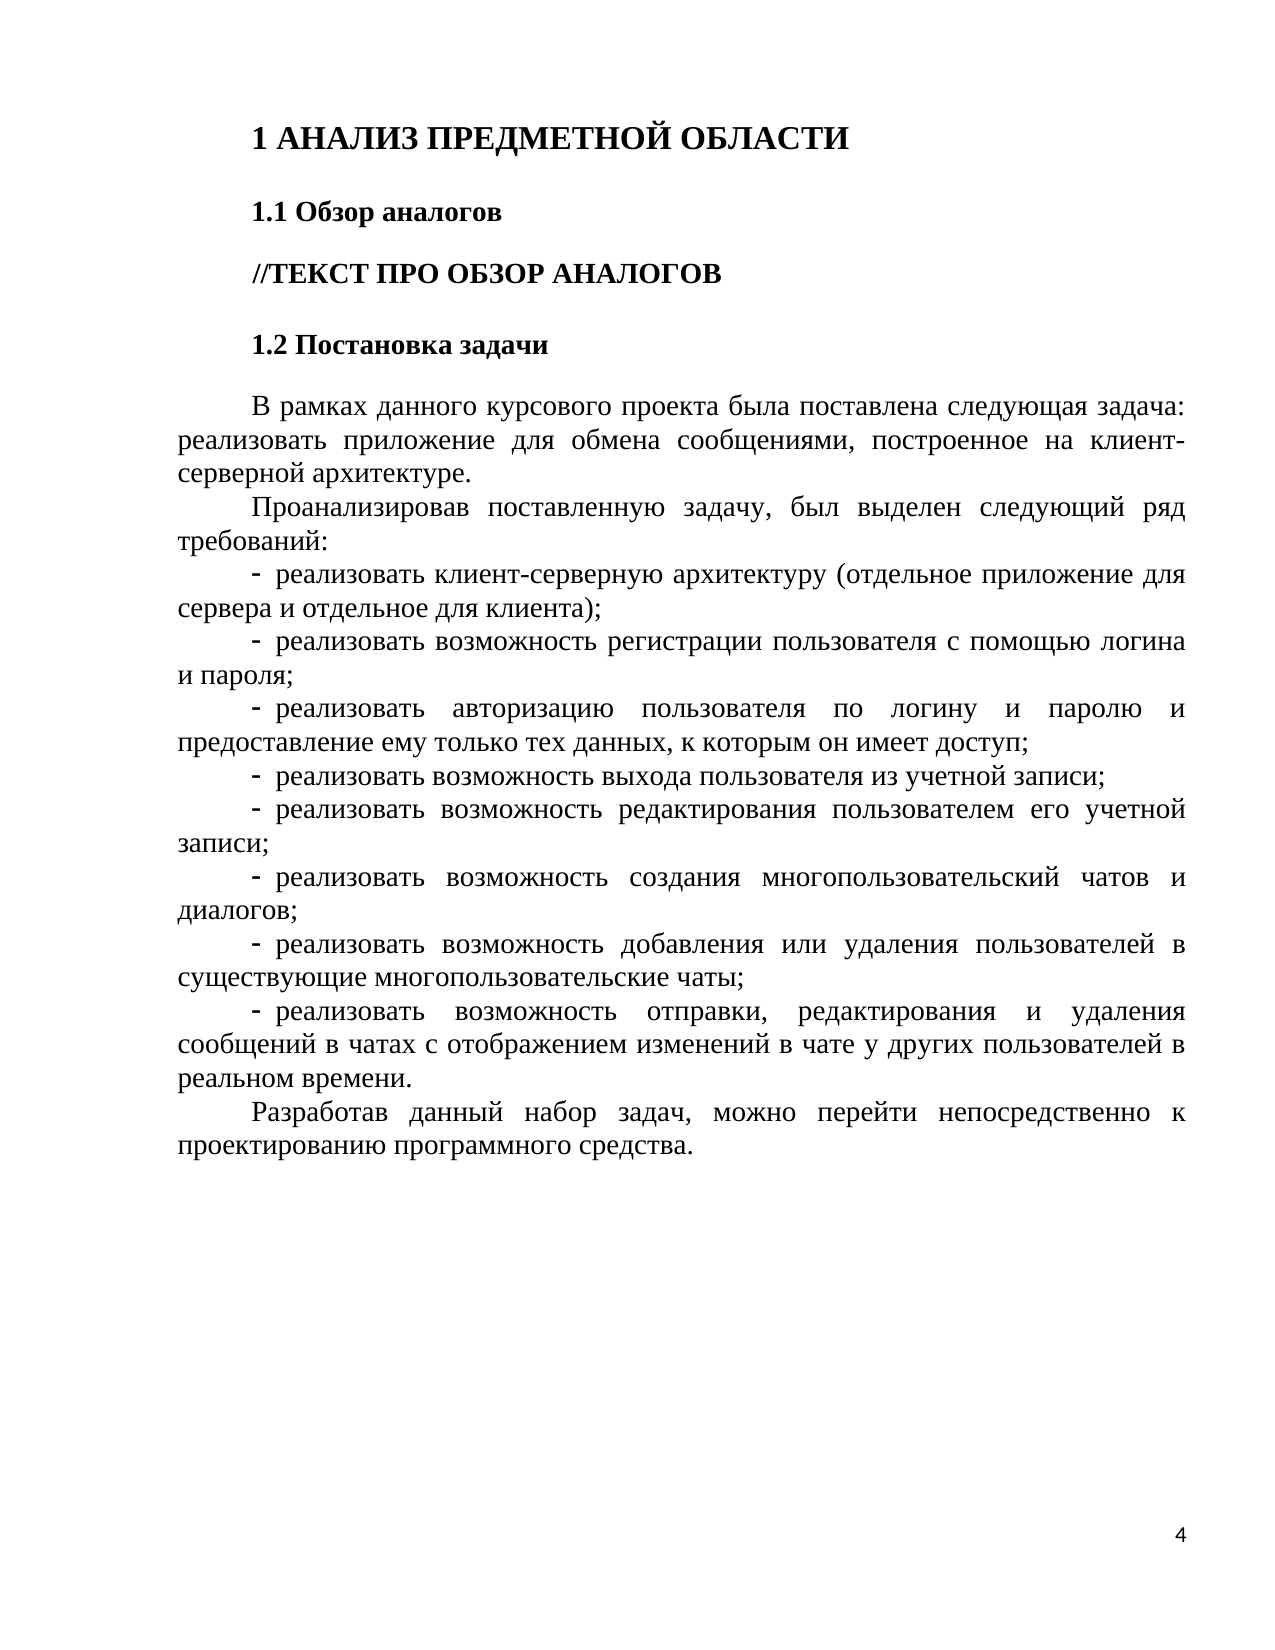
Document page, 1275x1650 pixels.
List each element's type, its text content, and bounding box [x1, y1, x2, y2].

text Разработав данный набор задач, можно перейти непосредственно к проектированию программного средства. [177, 1094, 1186, 1161]
list реализовать возможность регистрации пользователя с помощью логина и пароля; [177, 623, 1186, 691]
list реализовать возможность добавления или удаления пользователей в существующие многопользовательские чаты; [177, 926, 1186, 993]
text В рамках данного курсового проекта была поставлена следующая задача: реализовать приложение для обмена сообщениями, построенное на клиент-серверной архитектуре. [177, 388, 1186, 489]
text //ТЕКСТ ПРО ОБЗОР АНАЛОГОВ [177, 256, 1186, 289]
list реализовать возможность выхода пользователя из учетной записи; [177, 758, 1186, 791]
list реализовать возможность создания многопользовательский чатов и диалогов; [177, 859, 1186, 926]
subtitle 1.1 Обзор аналогов [177, 194, 1186, 228]
list реализовать авторизацию пользователя по логину и паролю и предоставление ему только тех данных, к которым он имеет доступ; [177, 691, 1186, 758]
subtitle 1 АНАЛИЗ ПРЕДМЕТНОЙ ОБЛАСТИ [177, 118, 1186, 156]
list реализовать возможность отправки, редактирования и удаления сообщений в чатах с отображением изменений в чате у других пользователей в реальном времени. [177, 993, 1186, 1094]
subtitle 1.2 Постановка задачи [177, 327, 1186, 361]
text Проанализировав поставленную задачу, был выделен следующий ряд требований: [177, 489, 1186, 556]
list реализовать возможность редактирования пользователем его учетной записи; [177, 791, 1186, 859]
list реализовать клиент-серверную архитектуру (отдельное приложение для сервера и отдельное для клиента); [177, 556, 1186, 623]
